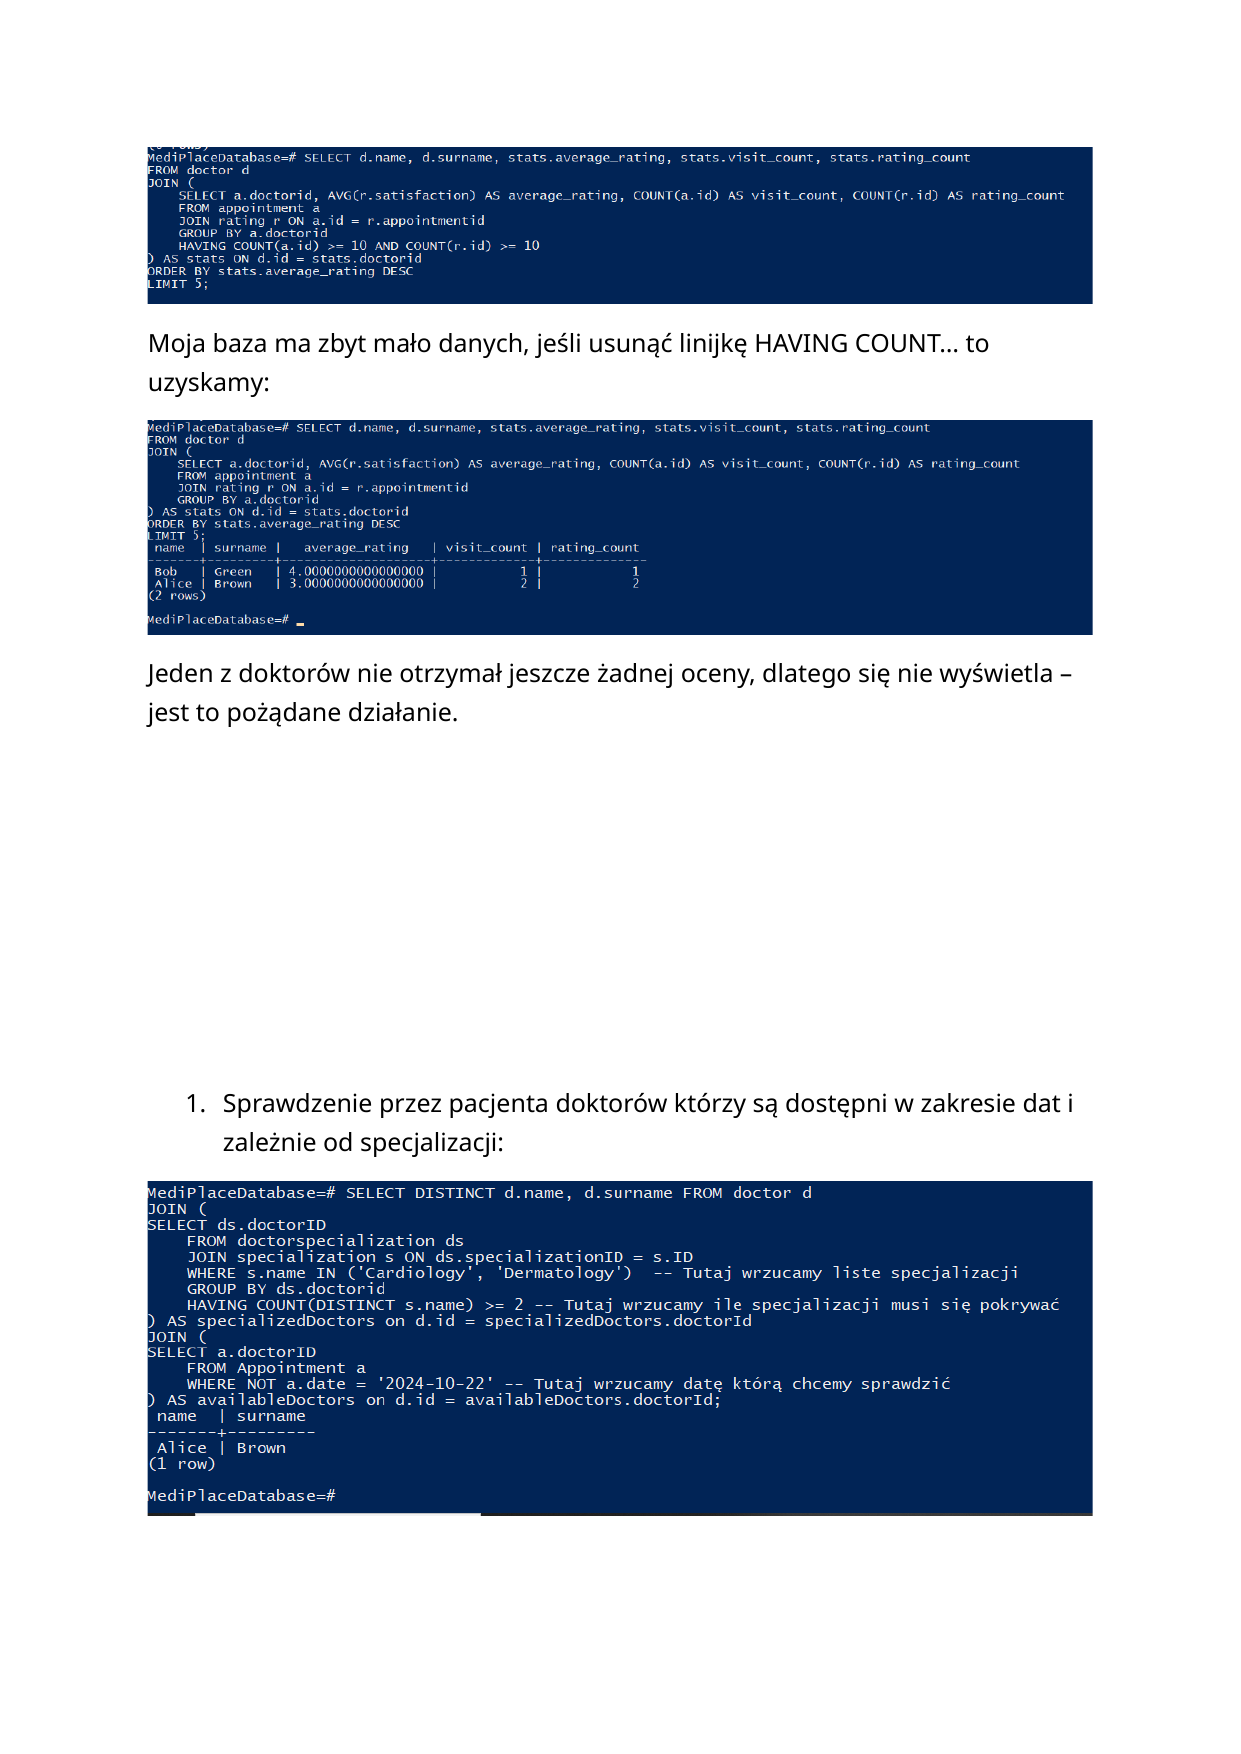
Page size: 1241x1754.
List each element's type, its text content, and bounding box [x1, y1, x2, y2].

list Sprawdzenie przez pacjenta doktorów którzy są dostępni w zakresie dat i zależnie od specjalizacji: [185, 1086, 1093, 1159]
picture [147, 1181, 1093, 1516]
picture [147, 147, 1093, 304]
text Jeden z doktorów nie otrzymał jeszcze żadnej oceny, dlatego się nie wyświetla – jest to pożądane działanie. [148, 656, 1093, 729]
text Moja baza ma zbyt mało danych, jeśli usunąć linijkę HAVING COUNT… to uzyskamy: [148, 325, 1093, 398]
picture [147, 420, 1093, 635]
